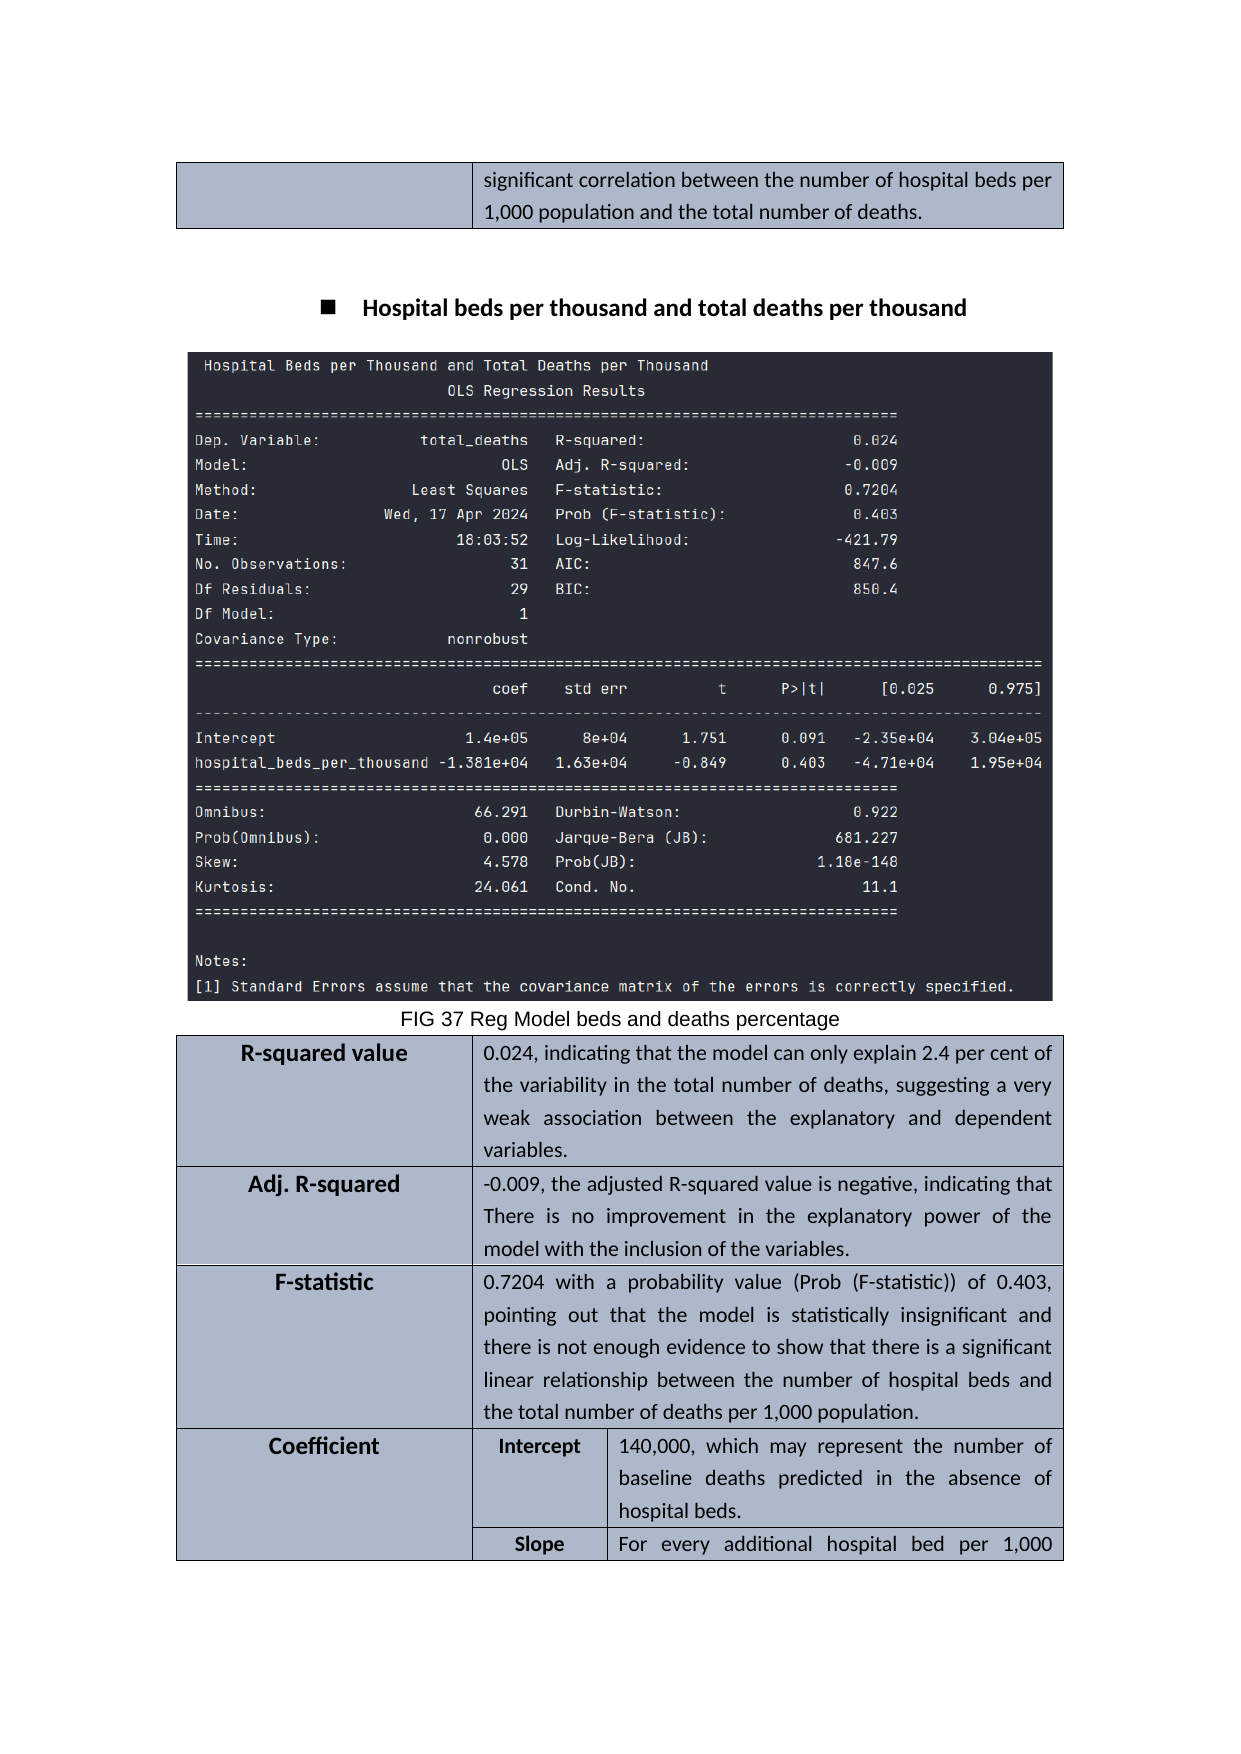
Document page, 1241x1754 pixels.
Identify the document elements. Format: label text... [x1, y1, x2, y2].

table_header R-squared value [177, 1036, 472, 1166]
table_cell Coefficient [177, 1429, 472, 1560]
subtitle Hospital beds per thousand and total deaths per thousand [319, 291, 1053, 323]
table_header 0.024, indicating that the model can only explain 2.4 per cent of the variability in the total number of deaths, suggesting a very weak association between the explanatory and dependent variables. [473, 1036, 1063, 1166]
text FIG 37 Reg Model beds and deaths percentage [187, 1002, 1053, 1035]
table_cell Slope [473, 1528, 607, 1560]
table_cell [473, 163, 1063, 228]
table_cell P-value [177, 163, 472, 228]
table_cell Adj. R-squared [177, 1167, 472, 1264]
table_cell 0.7204 with a probability value (Prob (F-statistic)) of 0.403, pointing out that the model is statistically insignificant and there is not enough evidence to show that there is a significant linear relationship between the number of hospital beds and the total number of deaths per 1,000 population. [473, 1266, 1063, 1428]
picture [187, 352, 1053, 1001]
table_cell -0.009, the adjusted R-squared value is negative, indicating that There is no improvement in the explanatory power of the model with the inclusion of the variables. [473, 1167, 1063, 1264]
table_cell 140,000, which may represent the number of baseline deaths predicted in the absence of hospital beds. [608, 1429, 1063, 1527]
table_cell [608, 1528, 1063, 1560]
table_cell Intercept [473, 1429, 607, 1527]
table_cell F-statistic [177, 1266, 472, 1428]
